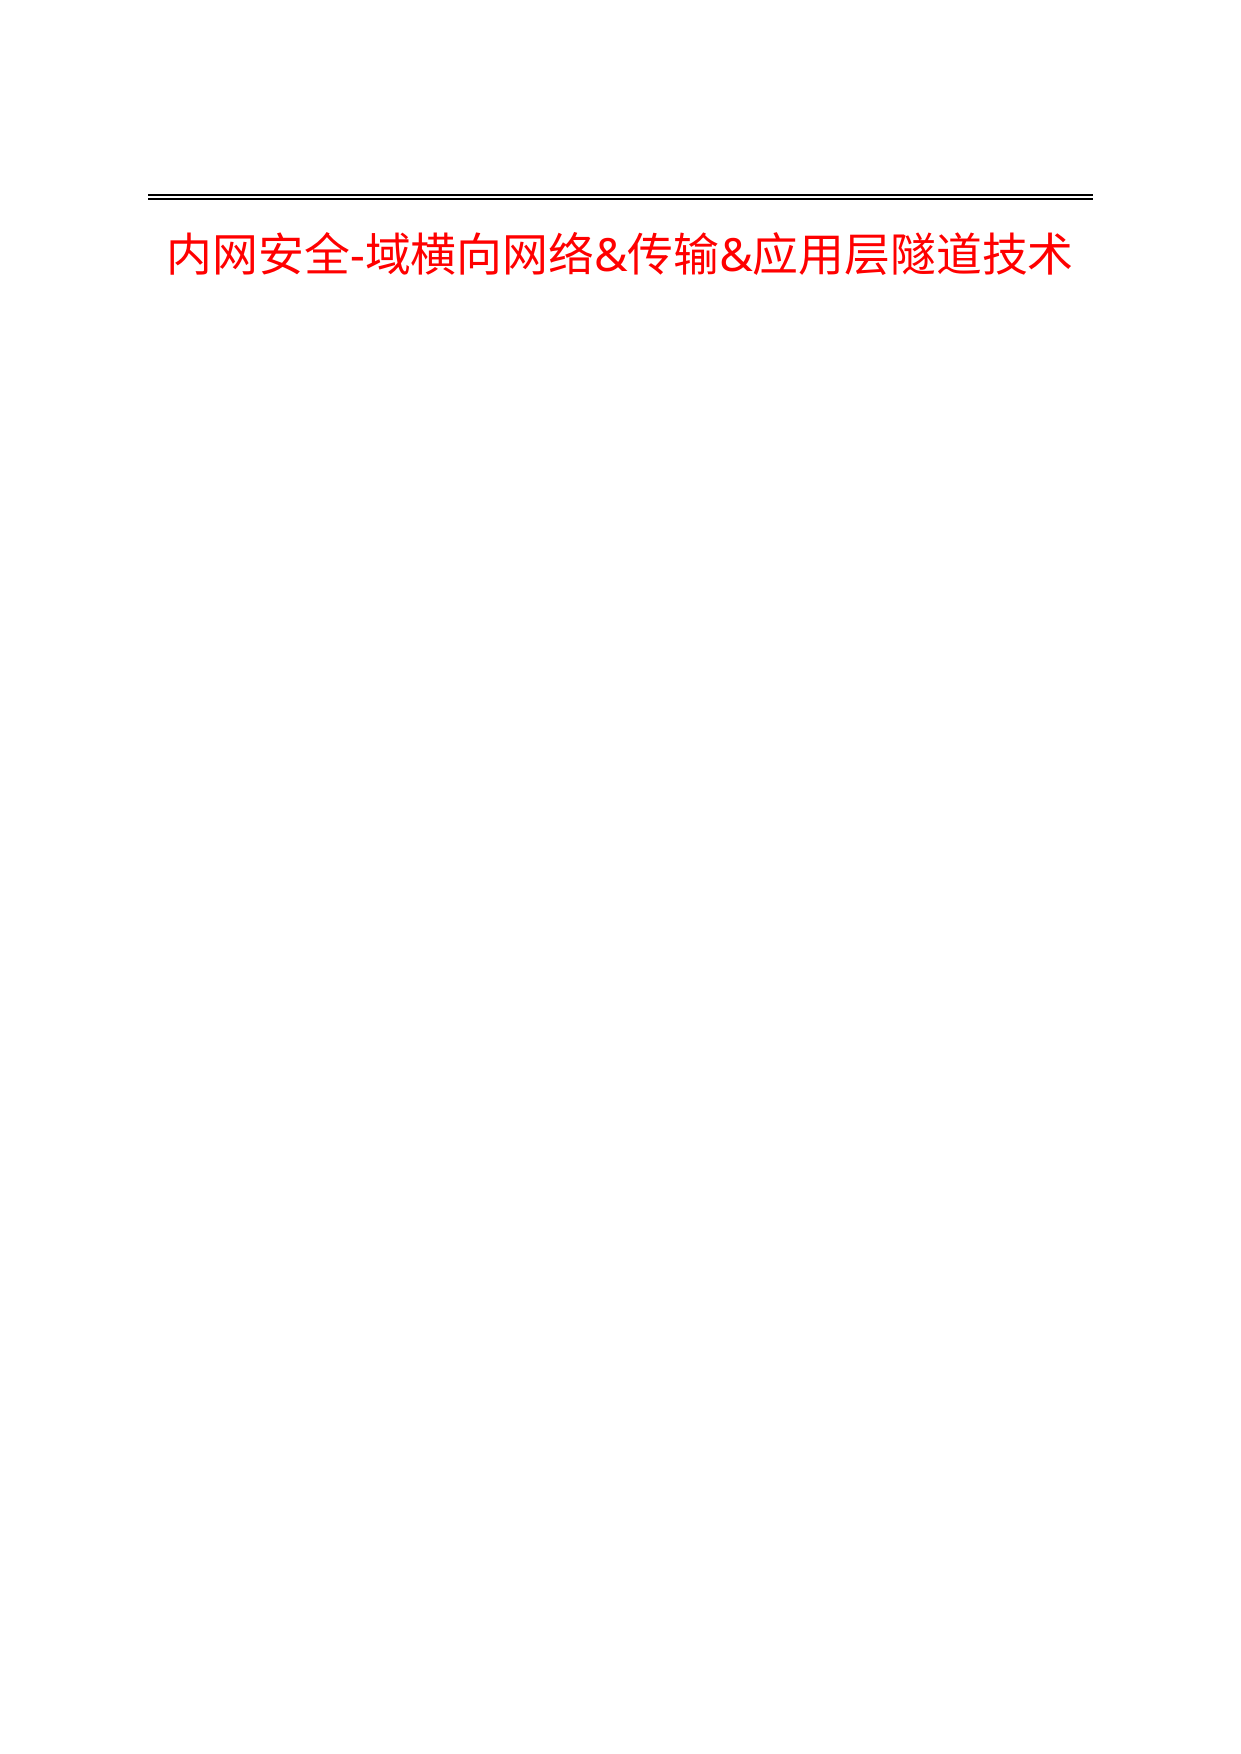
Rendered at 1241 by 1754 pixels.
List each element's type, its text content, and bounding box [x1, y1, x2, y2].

text 内网安全-域横向网络&传输&应用层隧道技术 [148, 218, 1093, 285]
